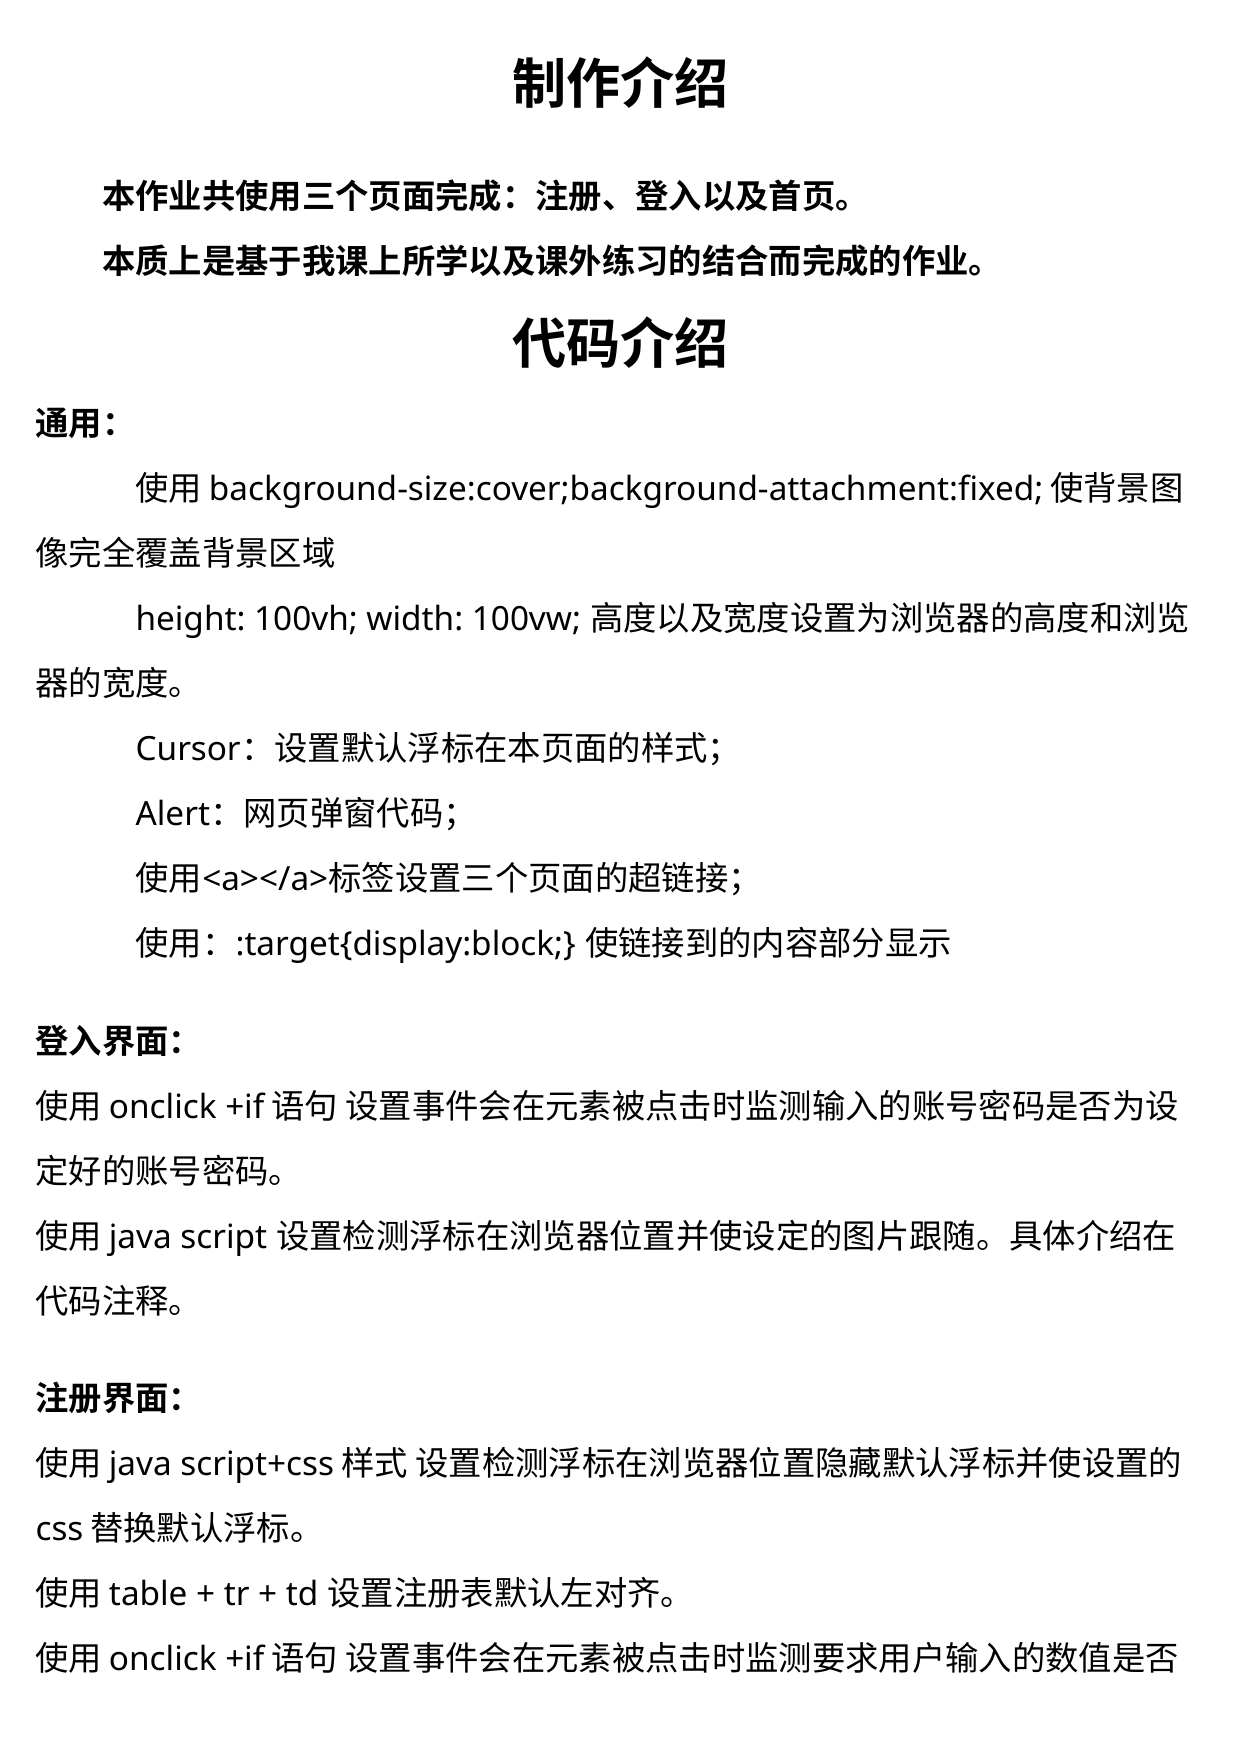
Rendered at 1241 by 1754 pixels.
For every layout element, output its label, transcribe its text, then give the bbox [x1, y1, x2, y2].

text 使用java script+css样式 设置检测浮标在浏览器位置隐藏默认浮标并使设置的css替换默认浮标。 [35, 1429, 1205, 1559]
text 通用： [35, 389, 1205, 454]
text 使用java script 设置检测浮标在浏览器位置并使设定的图片跟随。具体介绍在代码注释。 [35, 1201, 1205, 1331]
text Cursor：设置默认浮标在本页面的样式； [35, 714, 1205, 779]
text 本质上是基于我课上所学以及课外练习的结合而完成的作业。 [35, 226, 1205, 291]
text 本作业共使用三个页面完成：注册、登入以及首页。 [35, 161, 1205, 226]
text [35, 1624, 1205, 1689]
text 使用：:target{display:block;} 使链接到的内容部分显示 [35, 909, 1205, 974]
text 使用background-size:cover;background-attachment:fixed; 使背景图像完全覆盖背景区域 [35, 454, 1205, 584]
text 使用<a></a>标签设置三个页面的超链接； [35, 844, 1205, 909]
text 注册界面： [35, 1364, 1205, 1429]
text 代码介绍 [35, 291, 1205, 389]
text height: 100vh; width: 100vw; 高度以及宽度设置为浏览器的高度和浏览器的宽度。 [35, 584, 1205, 714]
text 使用onclick +if语句 设置事件会在元素被点击时监测输入的账号密码是否为设定好的账号密码。 [35, 1071, 1205, 1201]
text 登入界面： [35, 1006, 1205, 1071]
text Alert：网页弹窗代码； [35, 779, 1205, 844]
text 使用table + tr + td 设置注册表默认左对齐。 [35, 1559, 1205, 1624]
text 制作介绍 [35, 31, 1205, 129]
